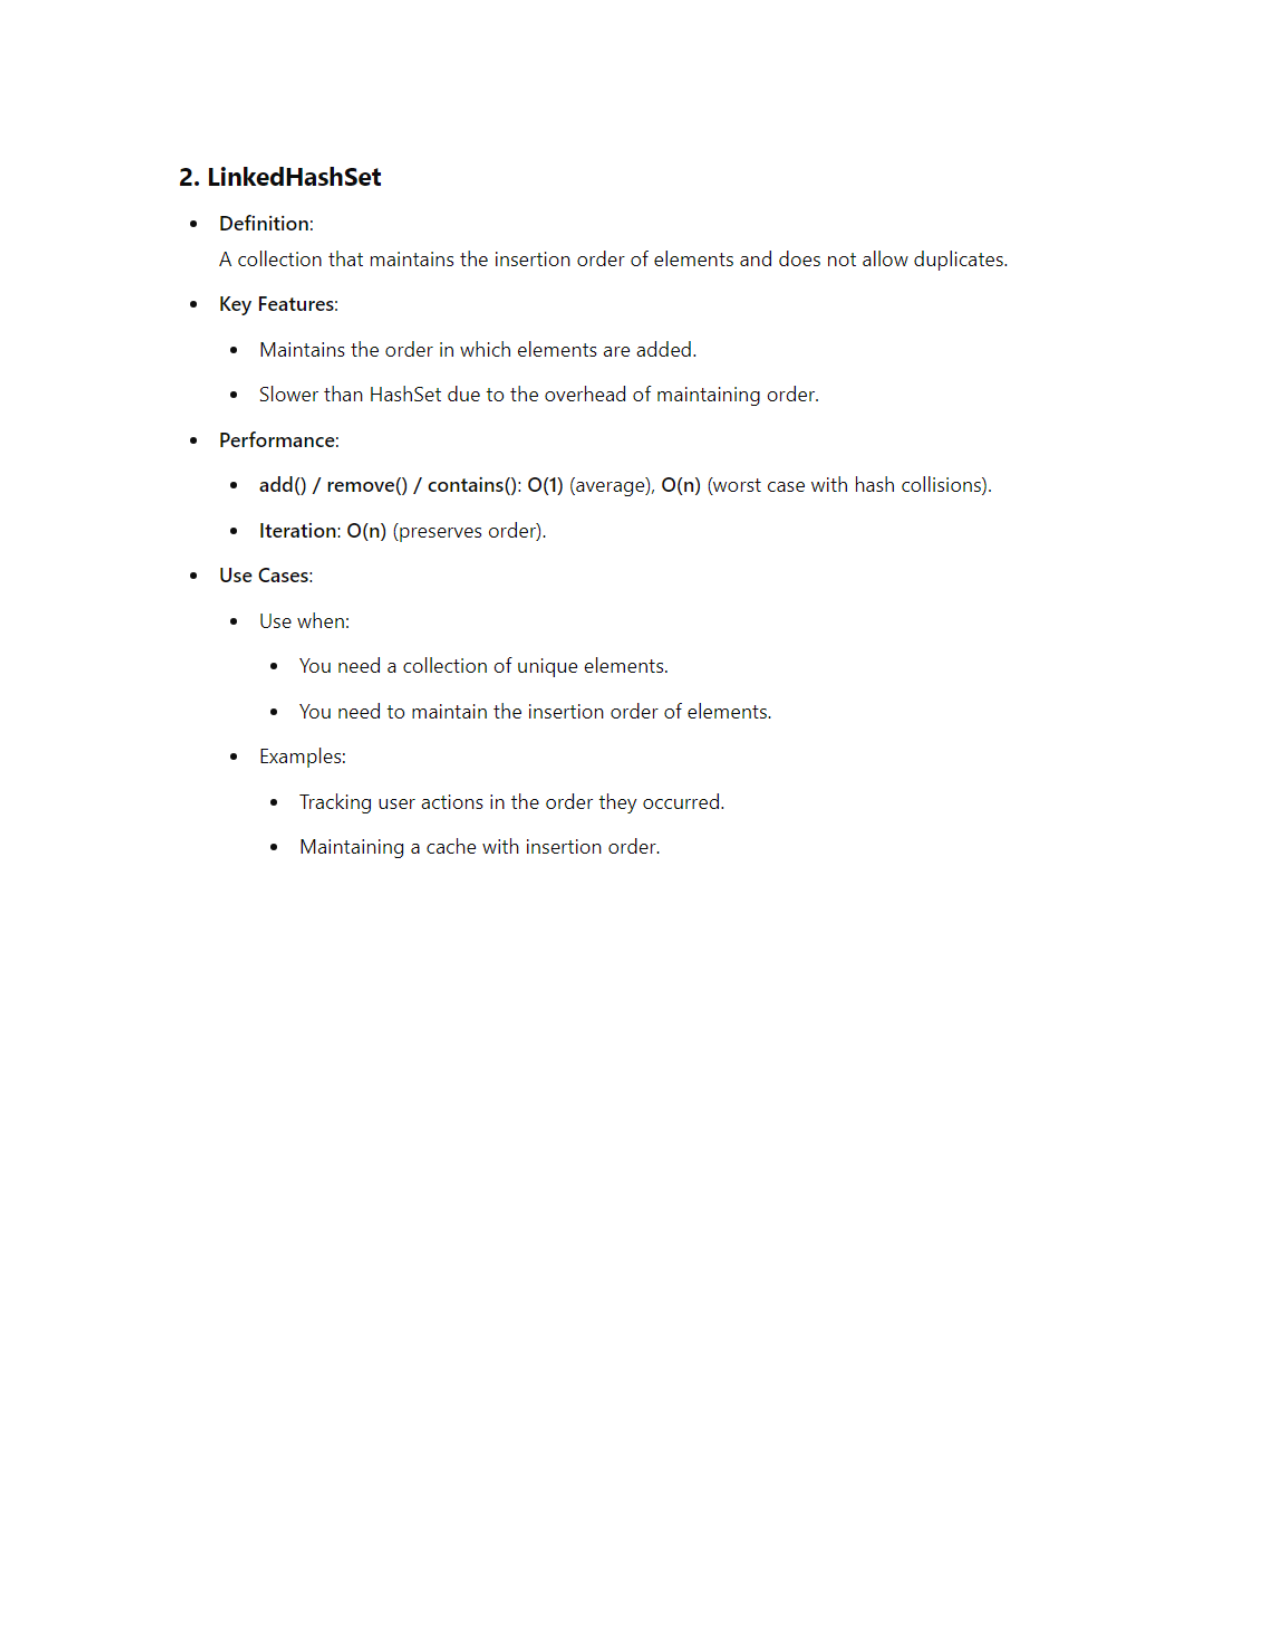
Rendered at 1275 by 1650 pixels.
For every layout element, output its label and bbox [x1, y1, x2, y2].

picture [150, 150, 1125, 885]
